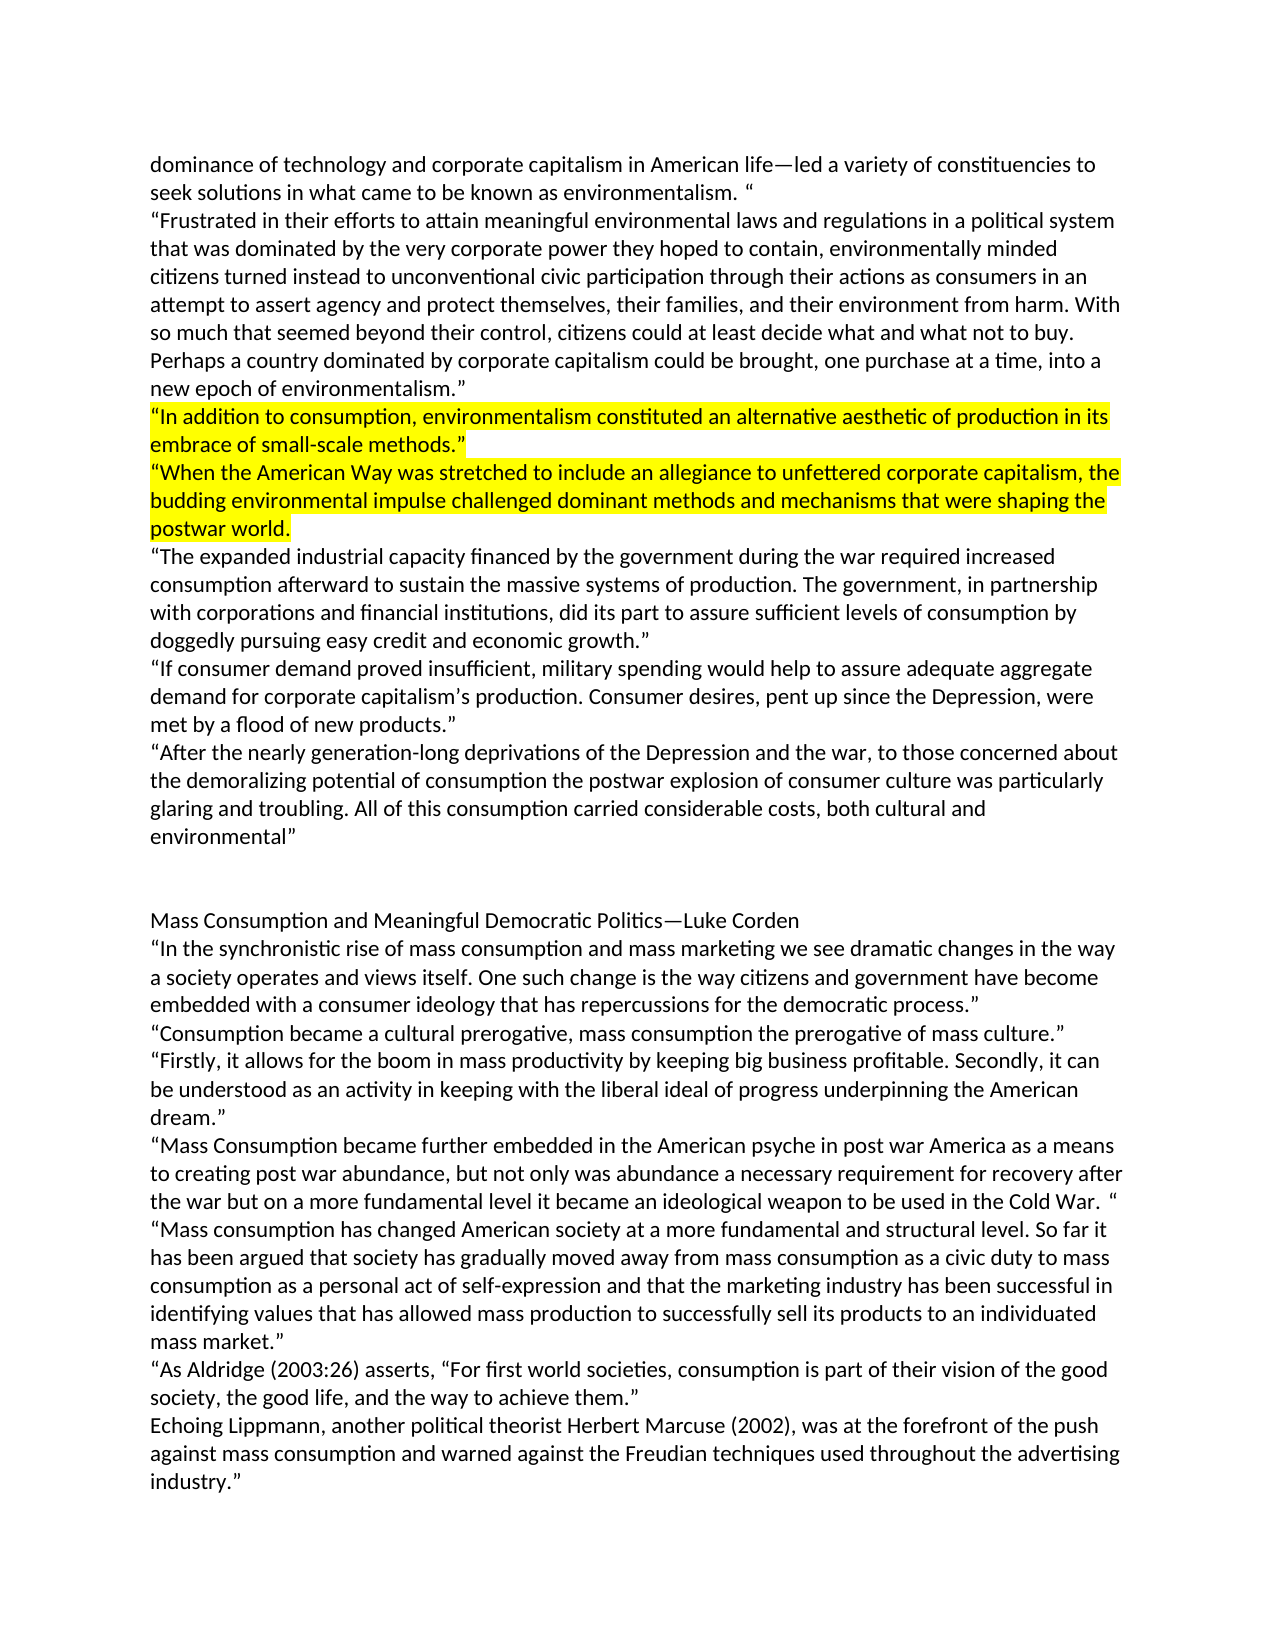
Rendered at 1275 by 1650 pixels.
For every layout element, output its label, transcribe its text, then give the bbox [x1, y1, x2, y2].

text “Mass consumption has changed American society at a more fundamental and structural level. So far it has been argued that society has gradually moved away from mass consumption as a civic duty to mass consumption as a personal act of self-expression and that the marketing industry has been successful in identifying values that has allowed mass production to successfully sell its products to an individuated mass market.” [150, 1215, 1125, 1355]
text “Mass Consumption became further embedded in the American psyche in post war America as a means to creating post war abundance, but not only was abundance a necessary requirement for recovery after the war but on a more fundamental level it became an ideological weapon to be used in the Cold War. “ [150, 1131, 1125, 1215]
text “As Aldridge (2003:26) asserts, “For first world societies, consumption is part of their vision of the good society, the good life, and the way to achieve them.” [150, 1355, 1125, 1411]
text “The expanded industrial capacity financed by the government during the war required increased consumption afterward to sustain the massive systems of production. The government, in partnership with corporations and financial institutions, did its part to assure sufficient levels of consumption by doggedly pursuing easy credit and economic growth.” [150, 542, 1125, 654]
text Mass Consumption and Meaningful Democratic Politics—Luke Corden [150, 907, 1125, 934]
text “In the synchronistic rise of mass consumption and mass marketing we see dramatic changes in the way a society operates and views itself. One such change is the way citizens and government have become embedded with a consumer ideology that has repercussions for the democratic process.” [150, 934, 1125, 1019]
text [150, 150, 1125, 206]
text “Consumption became a cultural prerogative, mass consumption the prerogative of mass culture.” [150, 1019, 1125, 1047]
text “After the nearly generation-long deprivations of the Depression and the war, to those concerned about the demoralizing potential of consumption the postwar explosion of consumer culture was particularly glaring and troubling. All of this consumption carried considerable costs, both cultural and environmental” [150, 738, 1125, 851]
text “Frustrated in their efforts to attain meaningful environmental laws and regulations in a political system that was dominated by the very corporate power they hoped to contain, environmentally minded citizens turned instead to unconventional civic participation through their actions as consumers in an attempt to assert agency and protect themselves, their families, and their environment from harm. With so much that seemed beyond their control, citizens could at least decide what and what not to buy. Perhaps a country dominated by corporate capitalism could be brought, one purchase at a time, into a new epoch of environmentalism.” [150, 206, 1125, 402]
text “In addition to consumption, environmentalism constituted an alternative aesthetic of production in its embrace of small-scale methods.” [466, 402, 1125, 458]
text “When the American Way was stretched to include an allegiance to unfettered corporate capitalism, the budding environmental impulse challenged dominant methods and mechanisms that were shaping the postwar world. [291, 458, 1125, 542]
text “Firstly, it allows for the boom in mass productivity by keeping big business profitable. Secondly, it can be understood as an activity in keeping with the liberal ideal of progress underpinning the American dream.” [150, 1047, 1125, 1131]
text “If consumer demand proved insufficient, military spending would help to assure adequate aggregate demand for corporate capitalism’s production. Consumer desires, pent up since the Depression, were met by a flood of new products.” [150, 654, 1125, 738]
text Echoing Lippmann, another political theorist Herbert Marcuse (2002), was at the forefront of the push against mass consumption and warned against the Freudian techniques used throughout the advertising industry.” [150, 1411, 1125, 1495]
